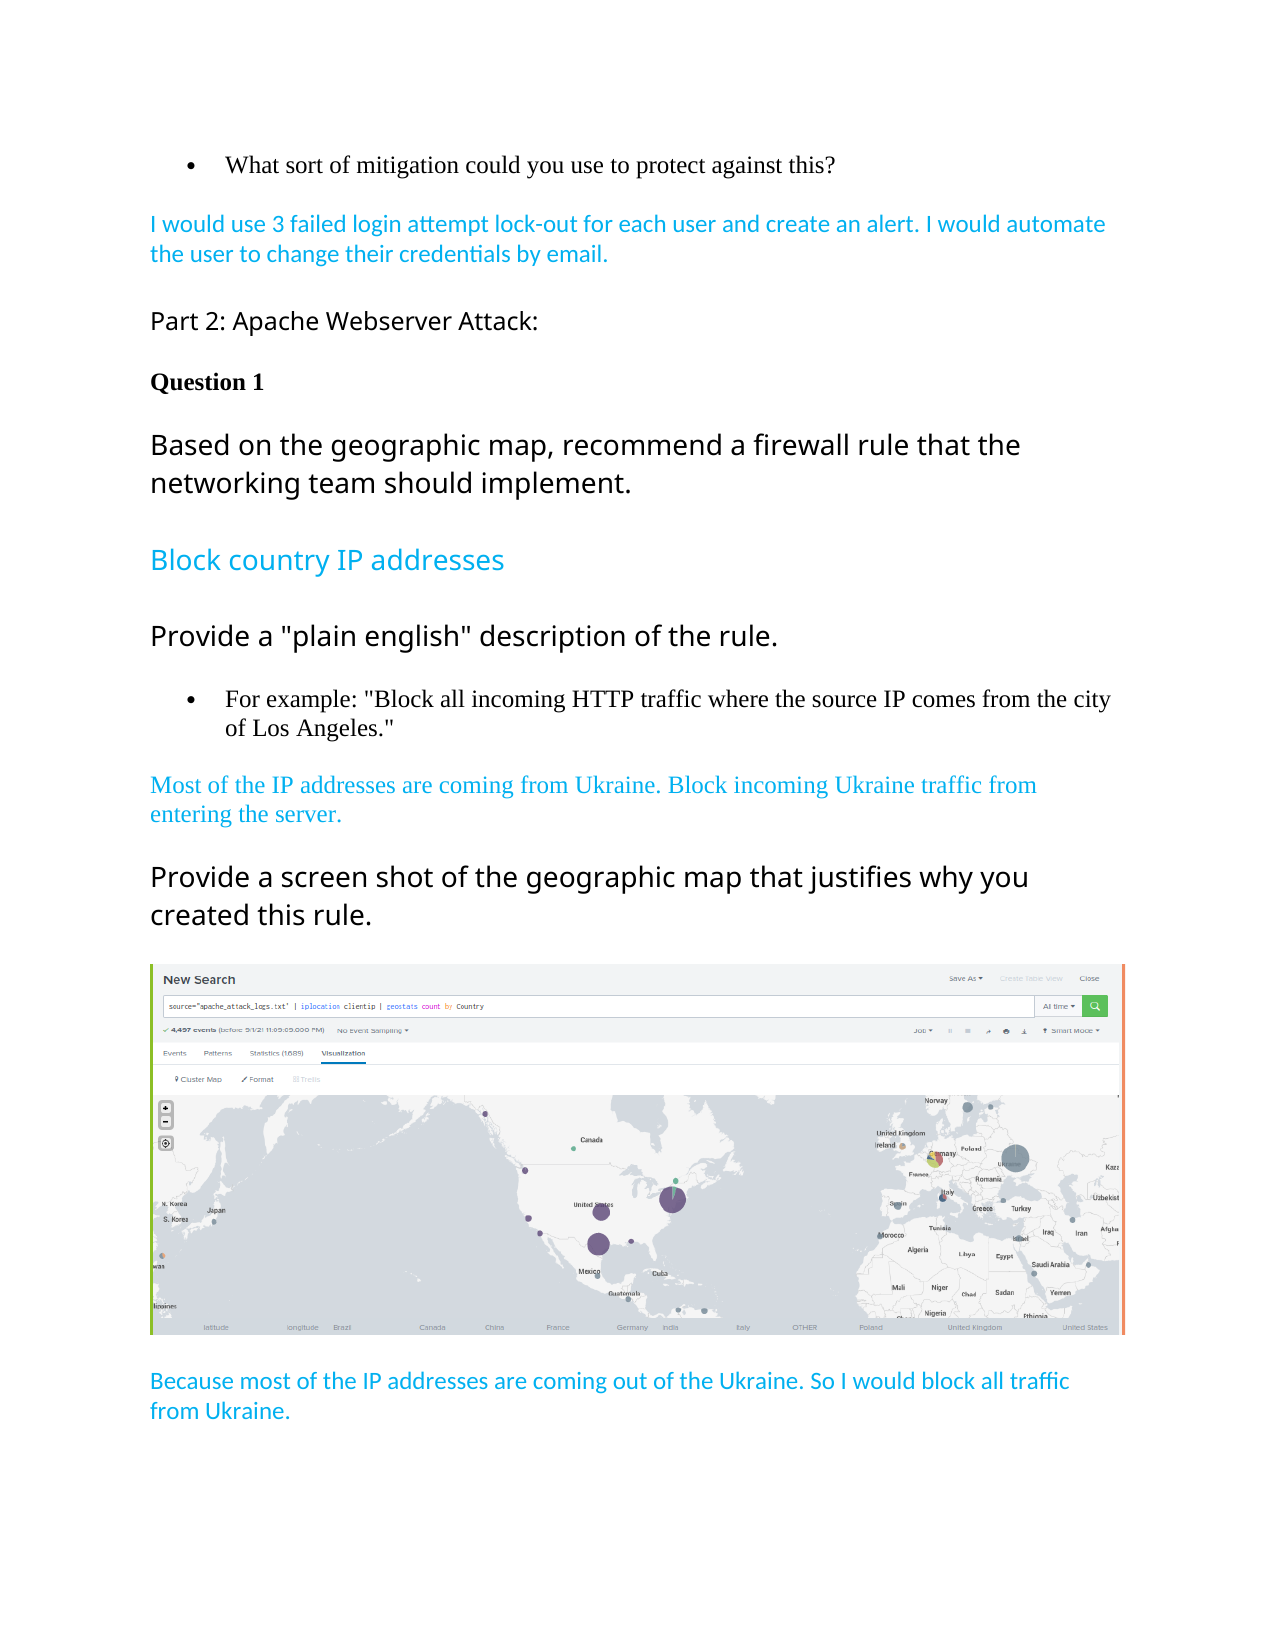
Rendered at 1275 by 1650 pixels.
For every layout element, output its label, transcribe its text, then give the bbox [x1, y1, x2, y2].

text Provide a screen shot of the geographic map that justifies why you created this rule. [150, 857, 1125, 933]
text Most of the IP addresses are coming from Ukraine. Block incoming Ukraine traffic from entering the server. [150, 771, 1125, 828]
list For example: "Block all incoming HTTP traffic where the source IP comes from the city of Los Angeles." [187, 684, 1125, 741]
text Provide a "plain english" description of the rule. [150, 616, 1125, 655]
text I would use 3 failed login attempt lock-out for each user and create an alert. I would automate the user to change their credentials by email. [150, 208, 1125, 269]
text Based on the geographic map, recommend a firewall rule that the networking team should implement. [150, 425, 1125, 501]
list What sort of mitigation could you use to protect against this? [187, 150, 1125, 179]
subtitle Part 2: Apache Webserver Attack: [150, 304, 1125, 338]
picture [150, 964, 1125, 1335]
subtitle Question 1 [150, 367, 1125, 396]
text Block country IP addresses [150, 540, 1125, 578]
text Because most of the IP addresses are coming out of the Ukraine. So I would block all traffic from Ukraine. [150, 1365, 1125, 1426]
